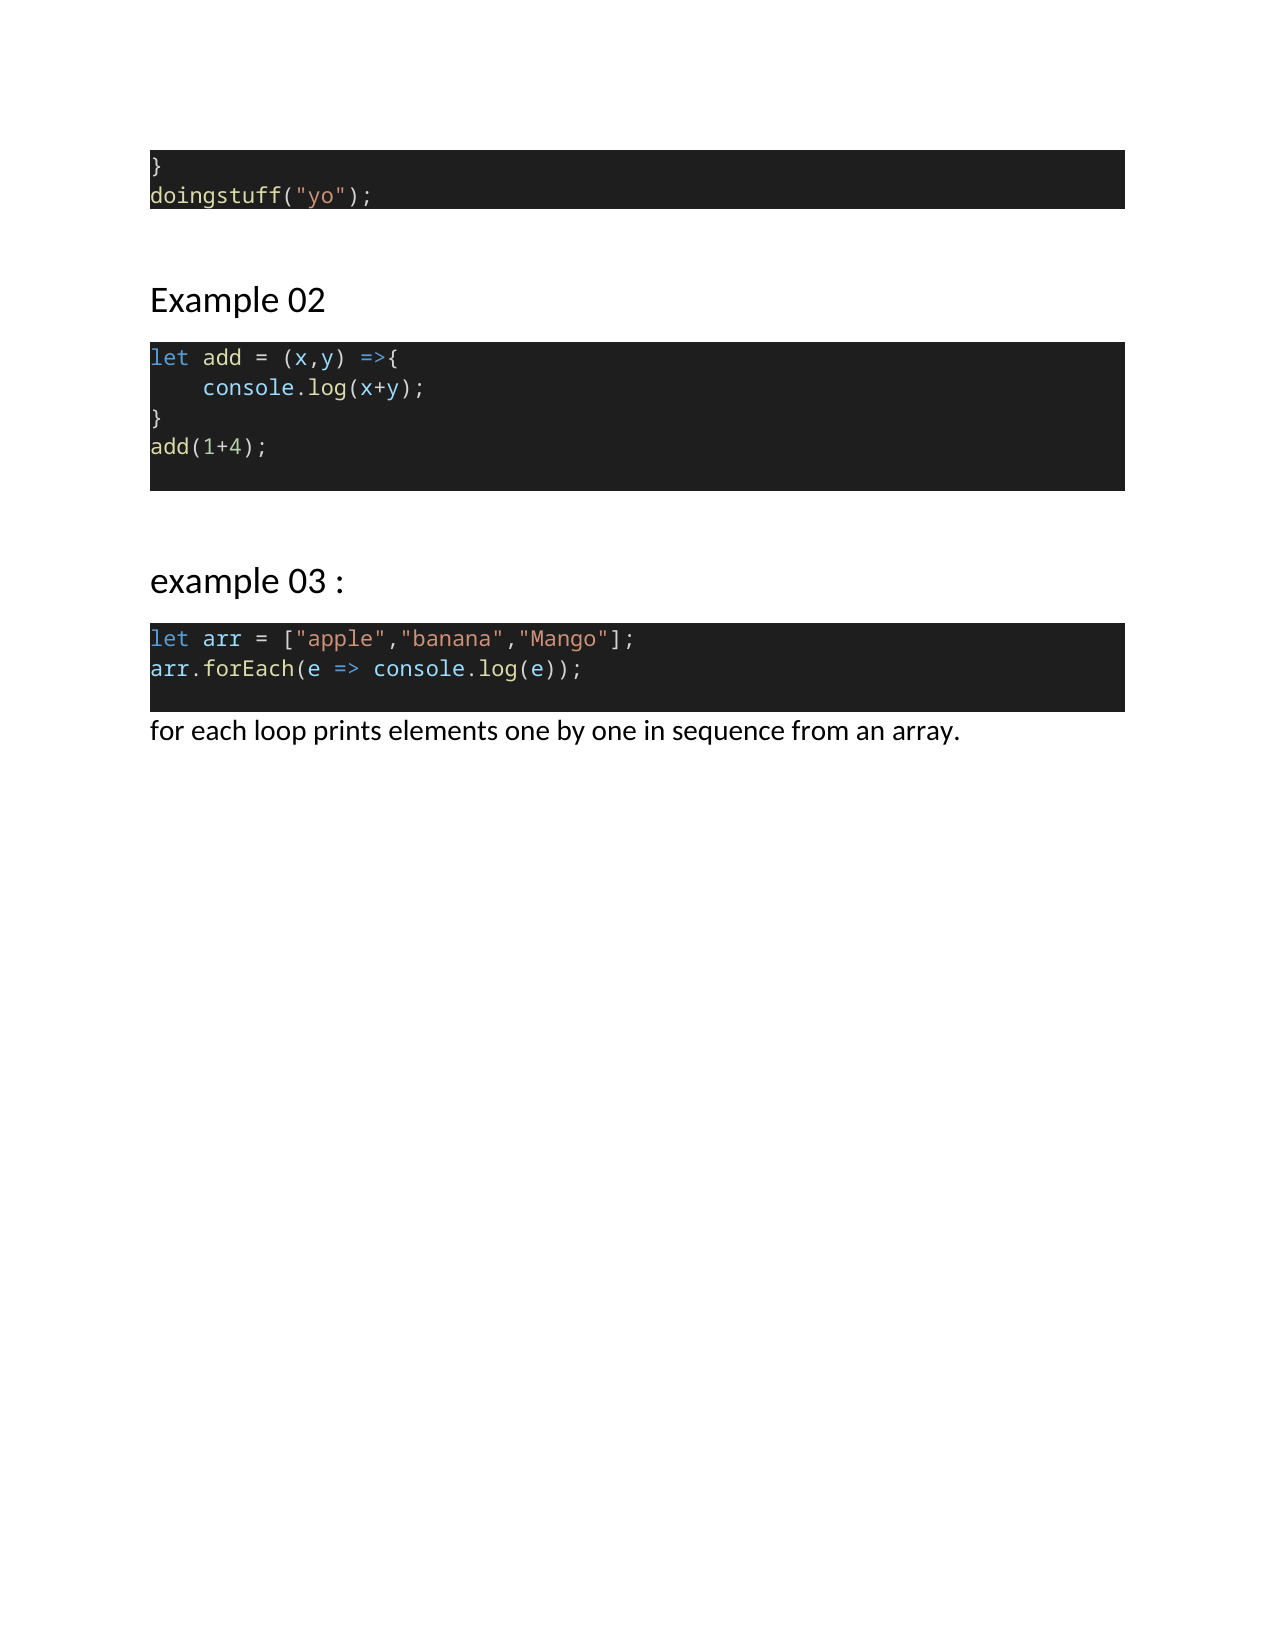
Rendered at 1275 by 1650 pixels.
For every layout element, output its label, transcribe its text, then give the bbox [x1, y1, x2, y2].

text example 03 : [150, 557, 1125, 603]
text for each loop prints elements one by one in sequence from an array. [150, 712, 1125, 748]
text } [150, 150, 1125, 180]
text Example 02 [150, 276, 1125, 322]
text add(1+4); [150, 431, 1125, 461]
text console.log(x+y); [150, 372, 1125, 401]
text doingstuff("yo"); [150, 180, 1125, 209]
text let arr = ["apple","banana","Mango"]; [150, 623, 1125, 653]
text } [150, 401, 1125, 431]
text let add = (x,y) =>{ [150, 342, 1125, 372]
text arr.forEach(e => console.log(e)); [150, 653, 1125, 683]
